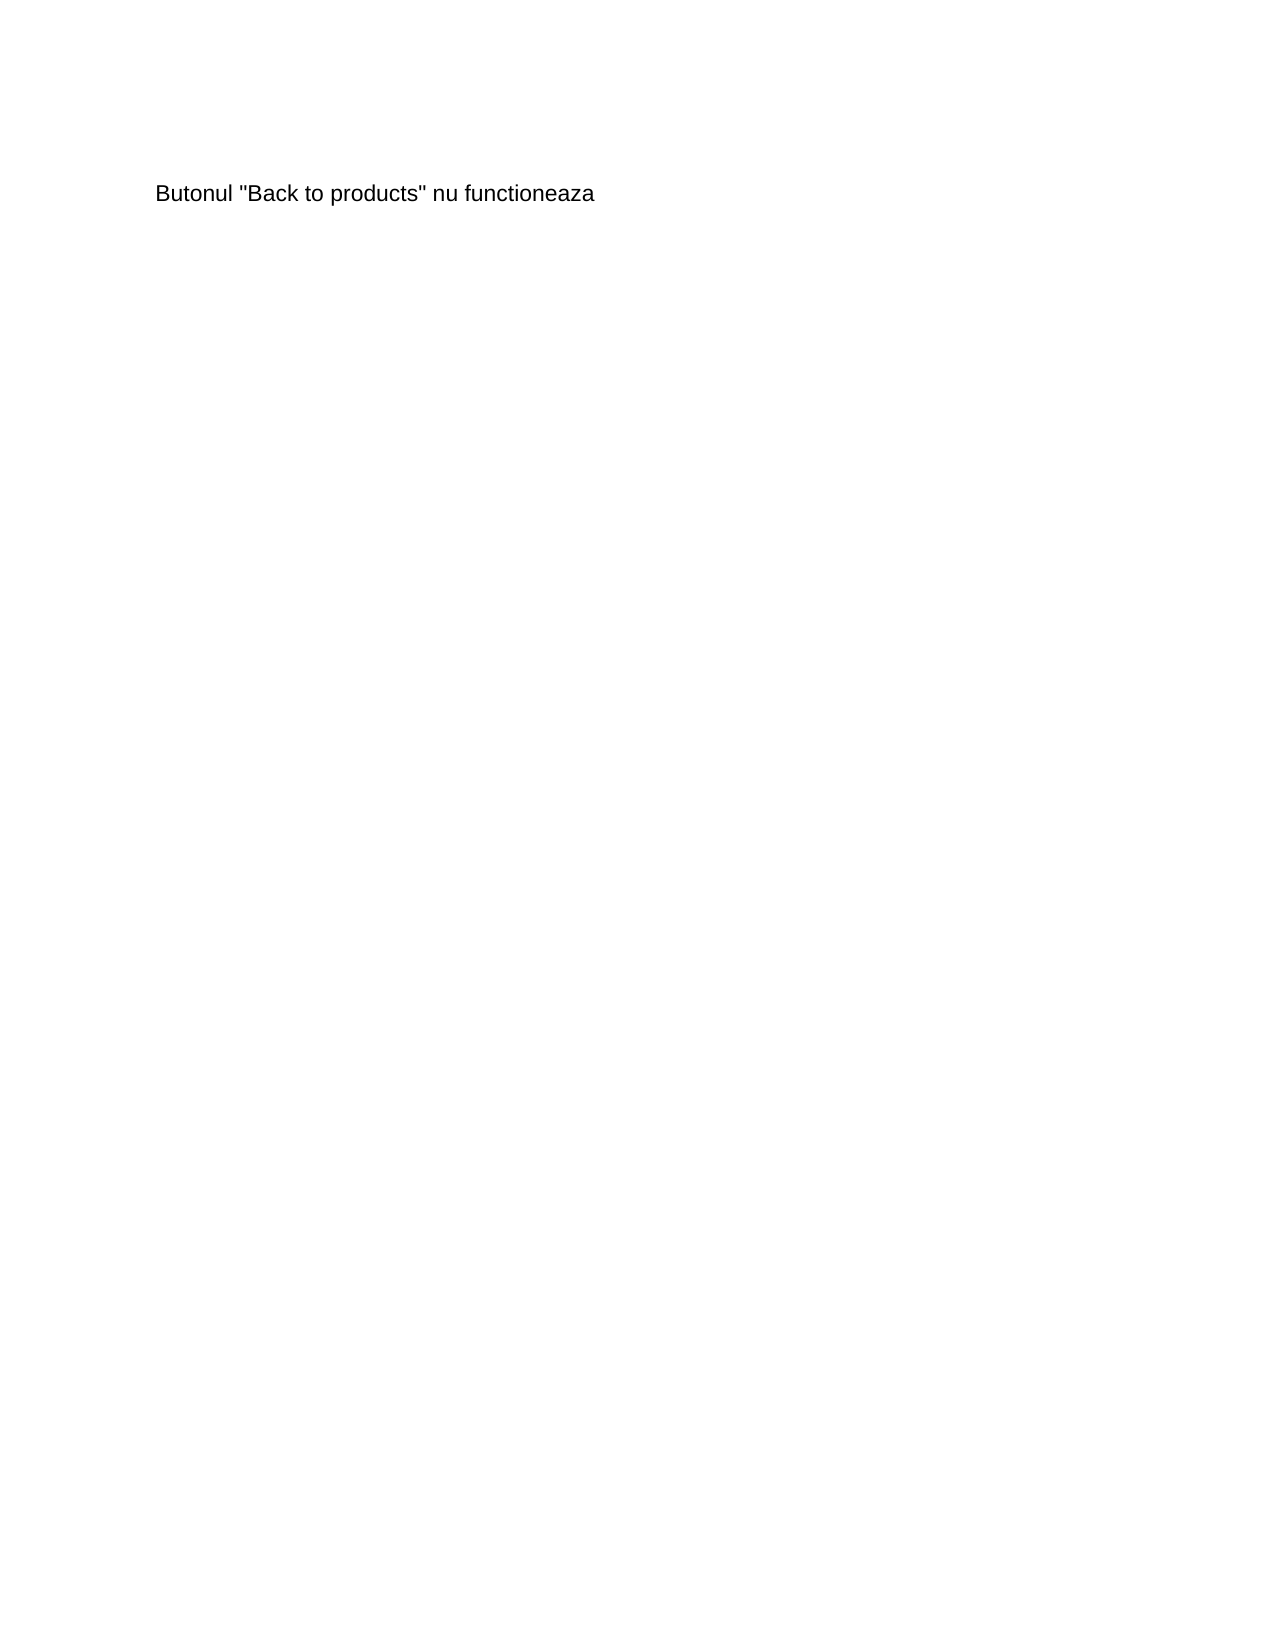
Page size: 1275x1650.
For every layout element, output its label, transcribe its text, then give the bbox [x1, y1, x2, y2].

text Butonul "Back to products" nu functioneaza [150, 180, 1125, 207]
